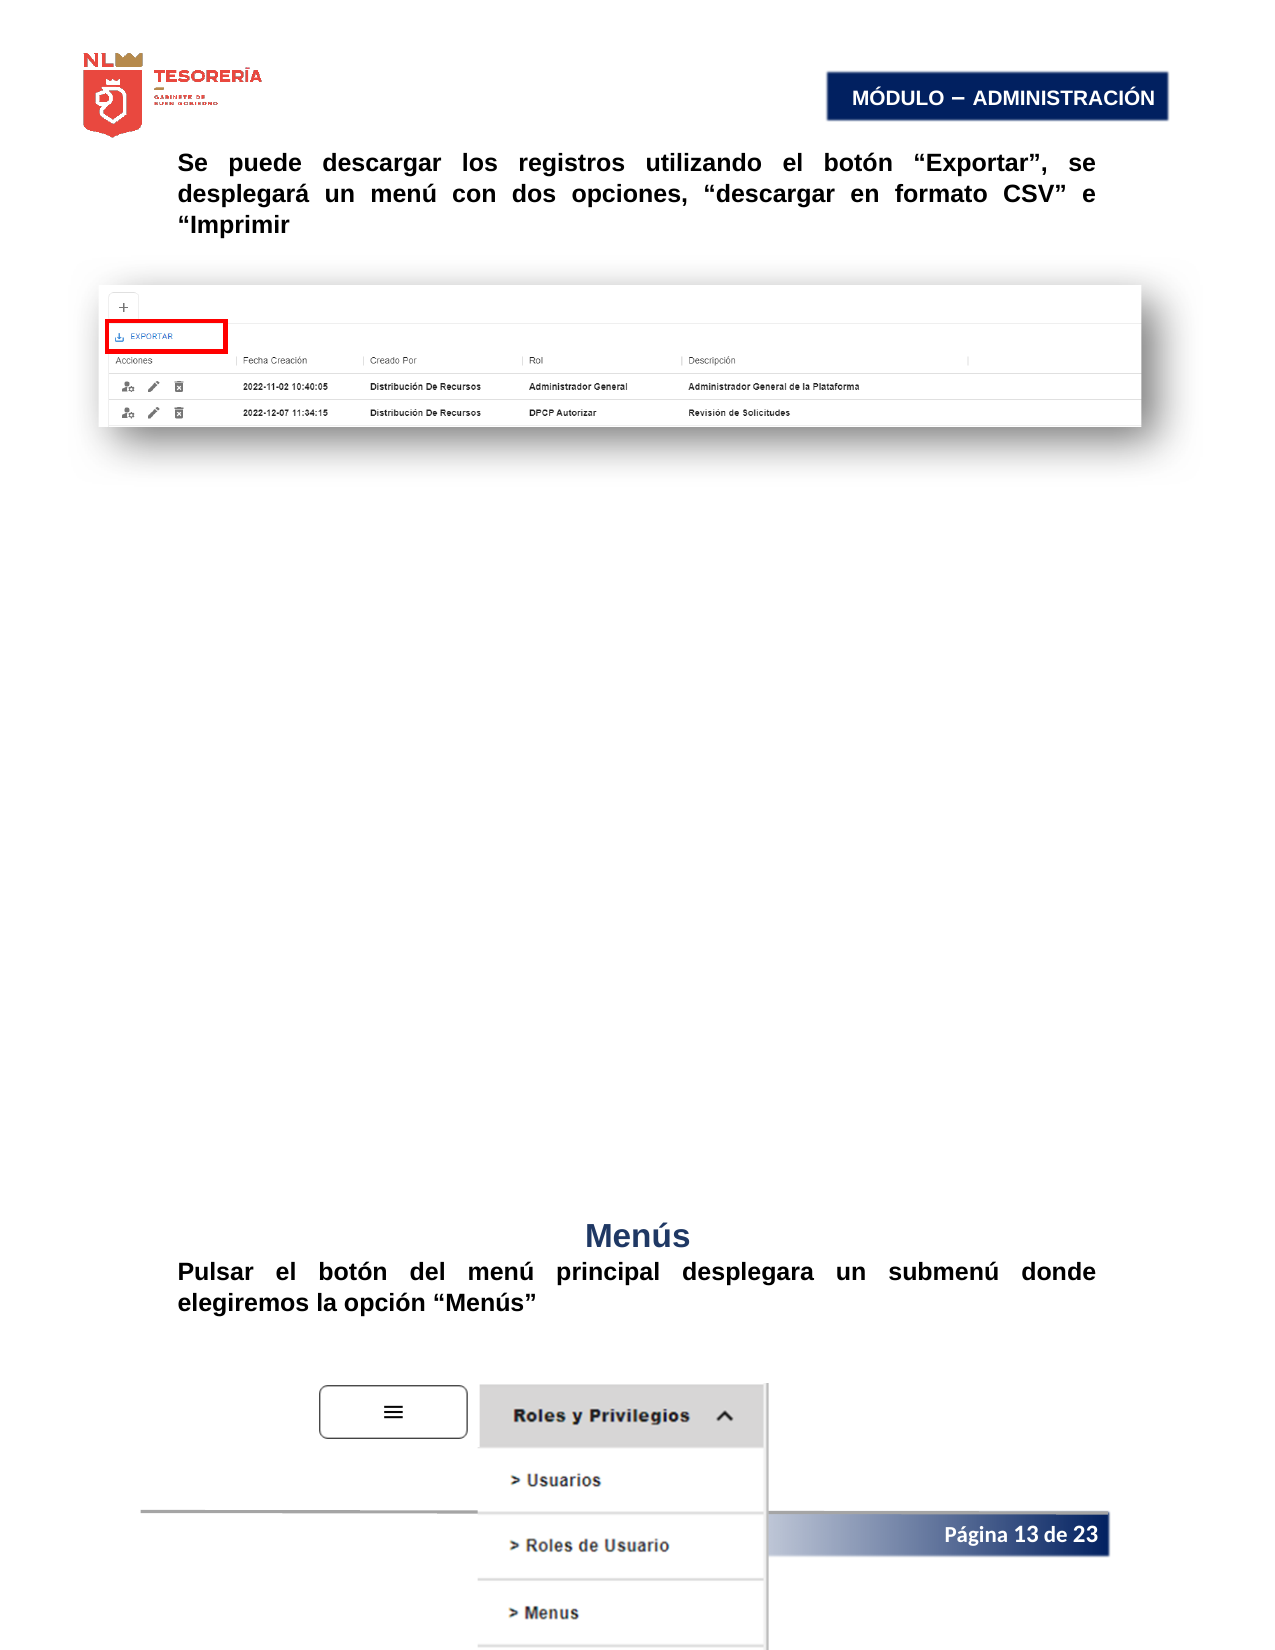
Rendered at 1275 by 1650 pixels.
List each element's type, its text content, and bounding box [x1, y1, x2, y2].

picture [98, 285, 1142, 427]
text Pulsar el botón del menú principal desplegara un submenú donde elegiremos la opción “Menús” [177, 1257, 1098, 1317]
picture [79, 43, 264, 140]
picture [310, 1375, 769, 1650]
text Se puede descargar los registros utilizando el botón “Exportar”, se desplegará un menú con dos opciones, “descargar en formato CSV” e “Imprimir [177, 148, 1098, 238]
subtitle Menús [177, 1216, 1098, 1254]
